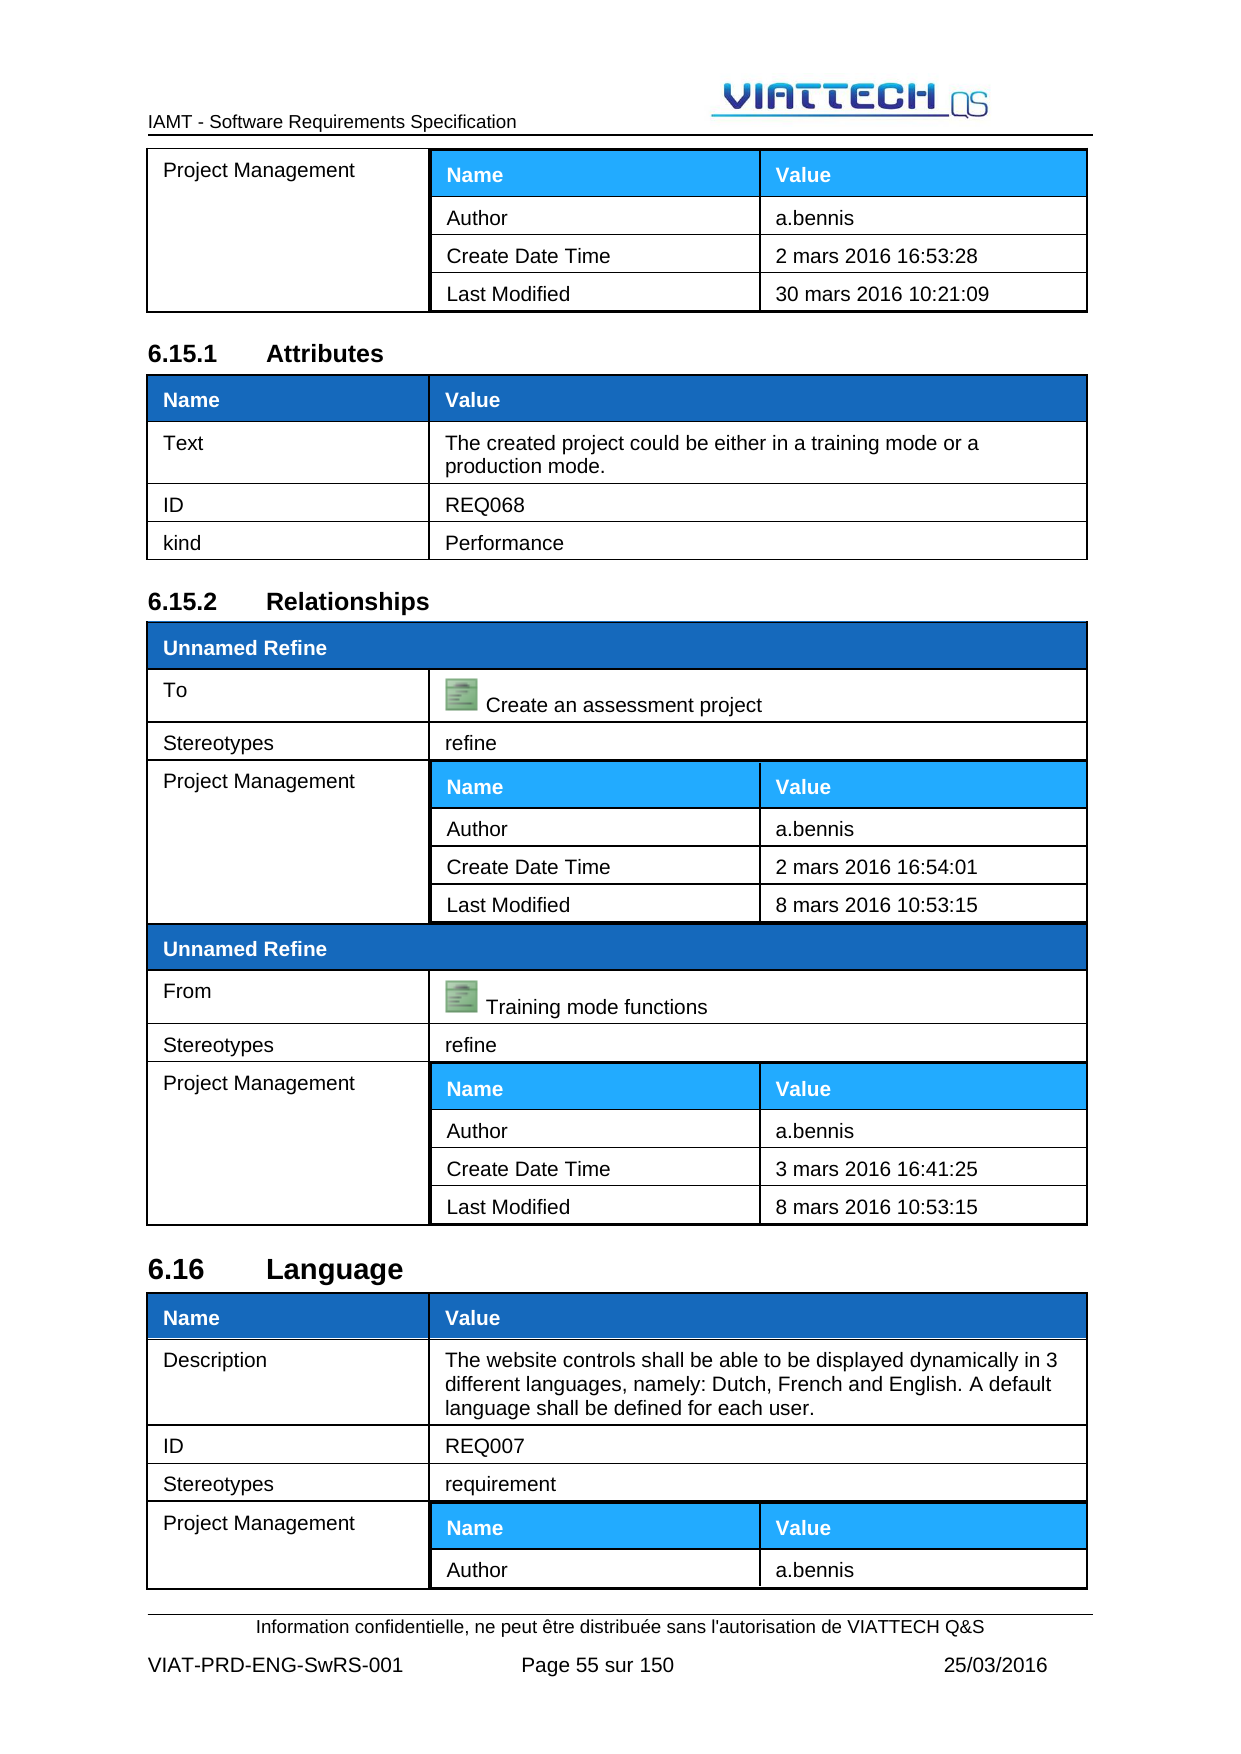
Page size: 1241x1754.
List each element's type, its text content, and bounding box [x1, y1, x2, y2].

list Language [148, 1252, 1093, 1286]
table_header Name [148, 1294, 428, 1338]
table_cell Project Management [148, 149, 428, 311]
table_cell Project Management [148, 1502, 428, 1588]
table_cell Performance [430, 522, 1086, 558]
table_header Value [430, 1294, 1086, 1338]
table_header Value [430, 376, 1086, 421]
table_cell Stereotypes [148, 1024, 428, 1061]
table_cell To [148, 670, 428, 721]
table_cell REQ068 [430, 484, 1086, 521]
table_cell Stereotypes [148, 723, 428, 759]
table_cell Text [148, 422, 428, 482]
table_cell refine [430, 1024, 1086, 1061]
picture [444, 677, 480, 713]
table_cell Project Management [148, 1062, 428, 1224]
table_cell refine [430, 723, 1086, 759]
table_header Unnamed Refine [148, 623, 1086, 668]
picture [699, 73, 992, 129]
picture [444, 979, 480, 1015]
table_cell Project Management [148, 761, 428, 923]
table_cell kind [148, 522, 428, 558]
list Relationships [148, 586, 1093, 615]
table_cell ID [148, 1426, 428, 1462]
table_cell Unnamed Refine [148, 925, 1086, 969]
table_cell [430, 1340, 1086, 1424]
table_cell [430, 422, 1086, 482]
list Attributes [148, 339, 1093, 368]
table_cell From [148, 971, 428, 1023]
table_cell Training mode functions [430, 971, 1086, 1023]
table_cell requirement [430, 1464, 1086, 1500]
table_cell Description [148, 1340, 428, 1424]
table_cell ID [148, 484, 428, 521]
table_header Name [148, 376, 428, 421]
table_cell REQ007 [430, 1426, 1086, 1462]
table_cell Stereotypes [148, 1464, 428, 1500]
table_cell Create an assessment project [430, 670, 1086, 721]
